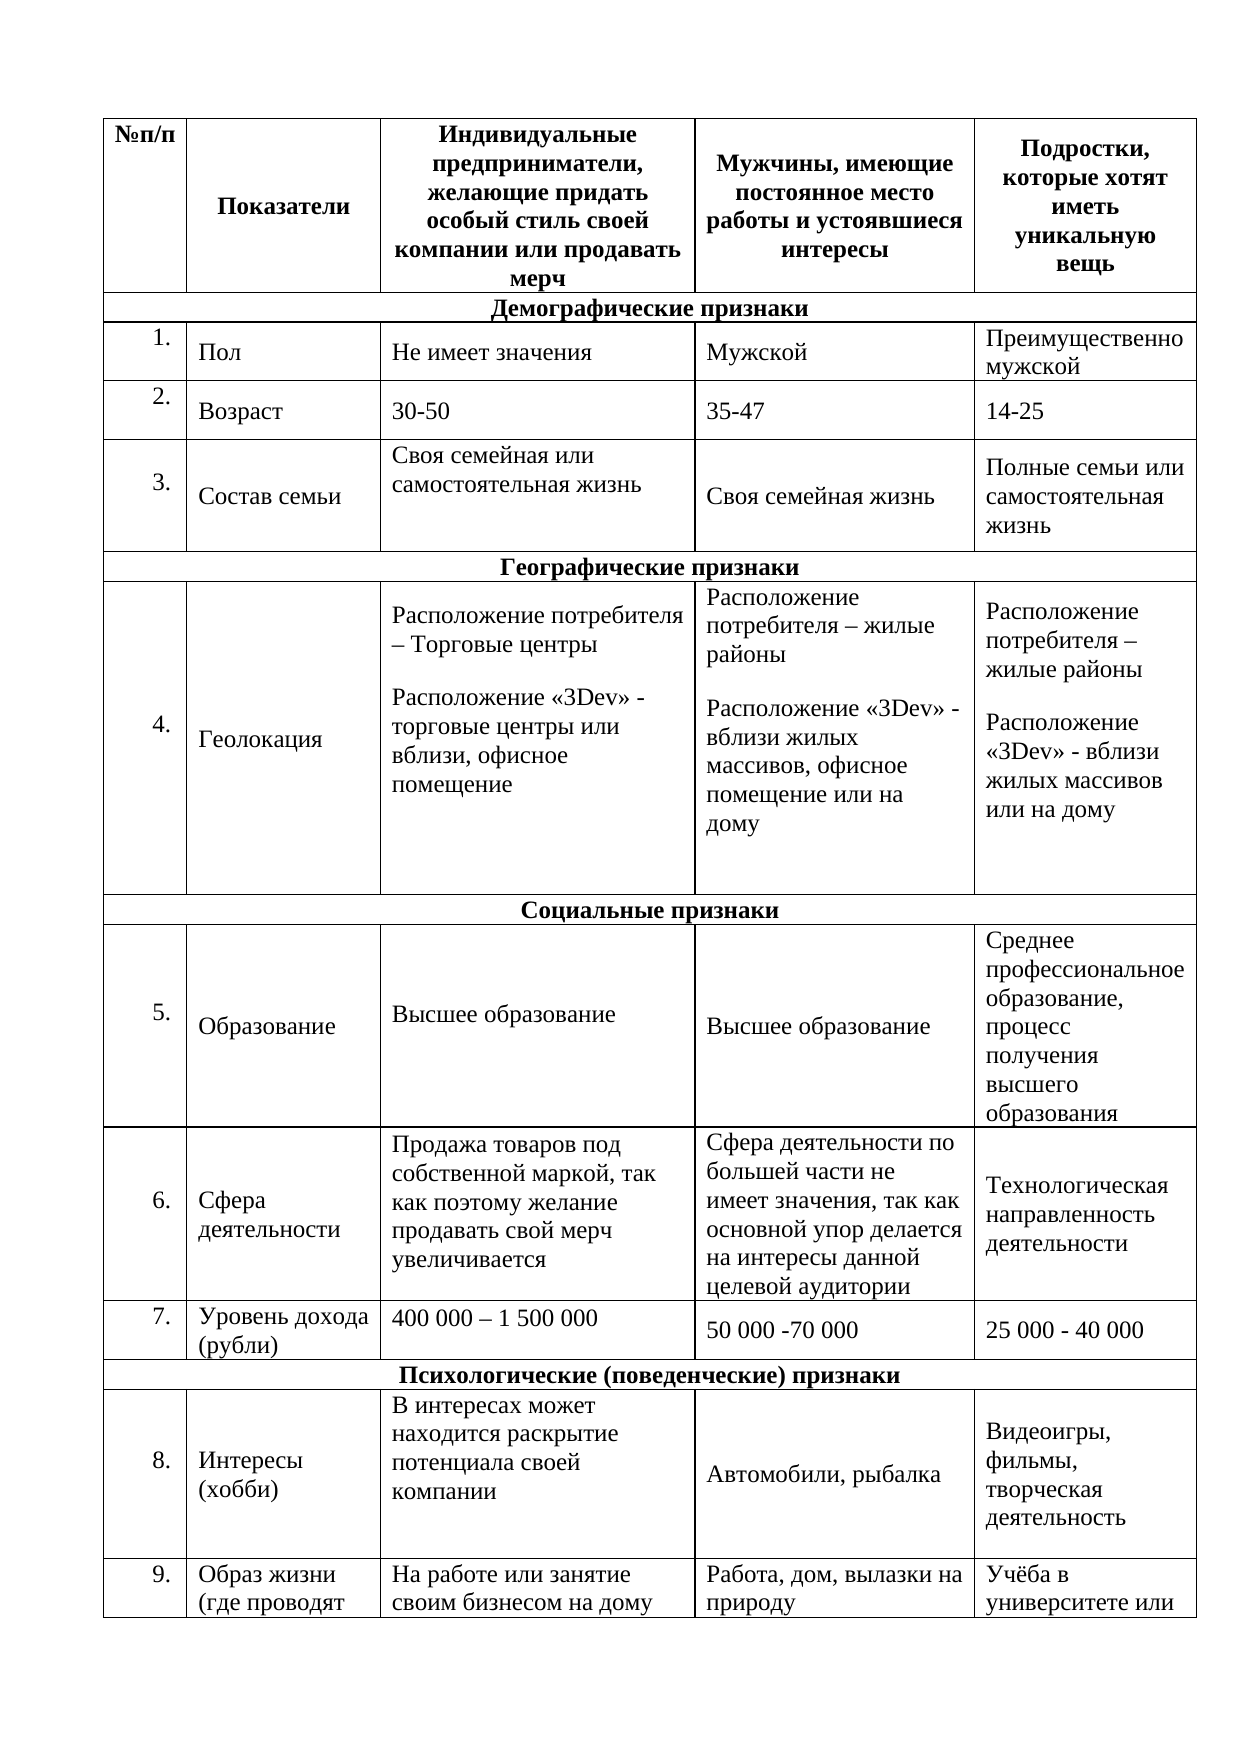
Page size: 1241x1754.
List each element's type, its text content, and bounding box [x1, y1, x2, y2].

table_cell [381, 1559, 694, 1617]
table_cell Сфера деятельности по большей части не имеет значения, так как основной упор делается на интересы данной целевой аудитории [696, 1128, 974, 1300]
table_cell 35-47 [696, 381, 974, 439]
table_header №п/п [104, 119, 186, 292]
table_header Мужчины, имеющие постоянное место работы и устоявшиеся интересы [696, 119, 974, 292]
table_cell Высшее образование [381, 925, 694, 1126]
table_cell [104, 323, 186, 380]
table_cell [104, 1390, 186, 1558]
table_cell Возраст [187, 381, 380, 439]
table_cell Расположение потребителя – жилые районы Расположение «3Dev» - вблизи жилых массивов или на дому [975, 582, 1196, 894]
table_cell Продажа товаров под собственной маркой, так как поэтому желание продавать свой мерч увеличивается [381, 1128, 694, 1300]
table_cell 14-25 [975, 381, 1196, 439]
table_cell Полные семьи или самостоятельная жизнь [975, 440, 1196, 551]
table_cell Геолокация [187, 582, 380, 894]
table_cell 50 000 -70 000 [696, 1301, 974, 1359]
table_cell Географические признаки [104, 552, 1196, 581]
table_cell Своя семейная жизнь [696, 440, 974, 551]
table_cell [104, 582, 186, 894]
table_cell Социальные признаки [104, 895, 1196, 924]
table_cell Видеоигры, фильмы, творческая деятельность [975, 1390, 1196, 1558]
table_cell Расположение потребителя – Торговые центры Расположение «3Dev» - торговые центры или вблизи, офисное помещение [381, 582, 694, 894]
table_cell Расположение потребителя – жилые районы Расположение «3Dev» - вблизи жилых массивов, офисное помещение или на дому [696, 582, 974, 894]
table_cell Уровень дохода (рубли) [187, 1301, 380, 1359]
table_cell 25 000 - 40 000 [975, 1301, 1196, 1359]
table_cell 400 000 – 1 500 000 [381, 1301, 694, 1359]
table_cell Сфера деятельности [187, 1128, 380, 1300]
table_cell [104, 1301, 186, 1359]
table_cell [696, 1559, 974, 1617]
table_cell Мужской [696, 323, 974, 380]
table_cell [104, 925, 186, 1126]
table_cell [104, 381, 186, 439]
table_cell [975, 1559, 1196, 1617]
table_cell 30-50 [381, 381, 694, 439]
table_cell Состав семьи [187, 440, 380, 551]
table_cell Своя семейная или самостоятельная жизнь [381, 440, 694, 551]
table_cell Высшее образование [696, 925, 974, 1126]
table_cell Преимущественно мужской [975, 323, 1196, 380]
table_header Индивидуальные предприниматели, желающие придать особый стиль своей компании или продавать мерч [381, 119, 694, 292]
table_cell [187, 1559, 380, 1617]
table_cell Технологическая направленность деятельности [975, 1128, 1196, 1300]
table_header Подростки, которые хотят иметь уникальную вещь [975, 119, 1196, 292]
table_cell [104, 440, 186, 551]
table_cell Пол [187, 323, 380, 380]
table_header Показатели [187, 119, 380, 292]
table_cell Автомобили, рыбалка [696, 1390, 974, 1558]
table_cell Демографические признаки [104, 293, 1196, 321]
table_cell Не имеет значения [381, 323, 694, 380]
table_cell [104, 1128, 186, 1300]
table_cell Среднее профессиональное образование, процесс получения высшего образования [975, 925, 1196, 1126]
table_cell Психологические (поведенческие) признаки [104, 1360, 1196, 1389]
table_cell [104, 1559, 186, 1617]
table_cell В интересах может находится раскрытие потенциала своей компании [381, 1390, 694, 1558]
table_cell Образование [187, 925, 380, 1126]
table_cell Интересы (хобби) [187, 1390, 380, 1558]
